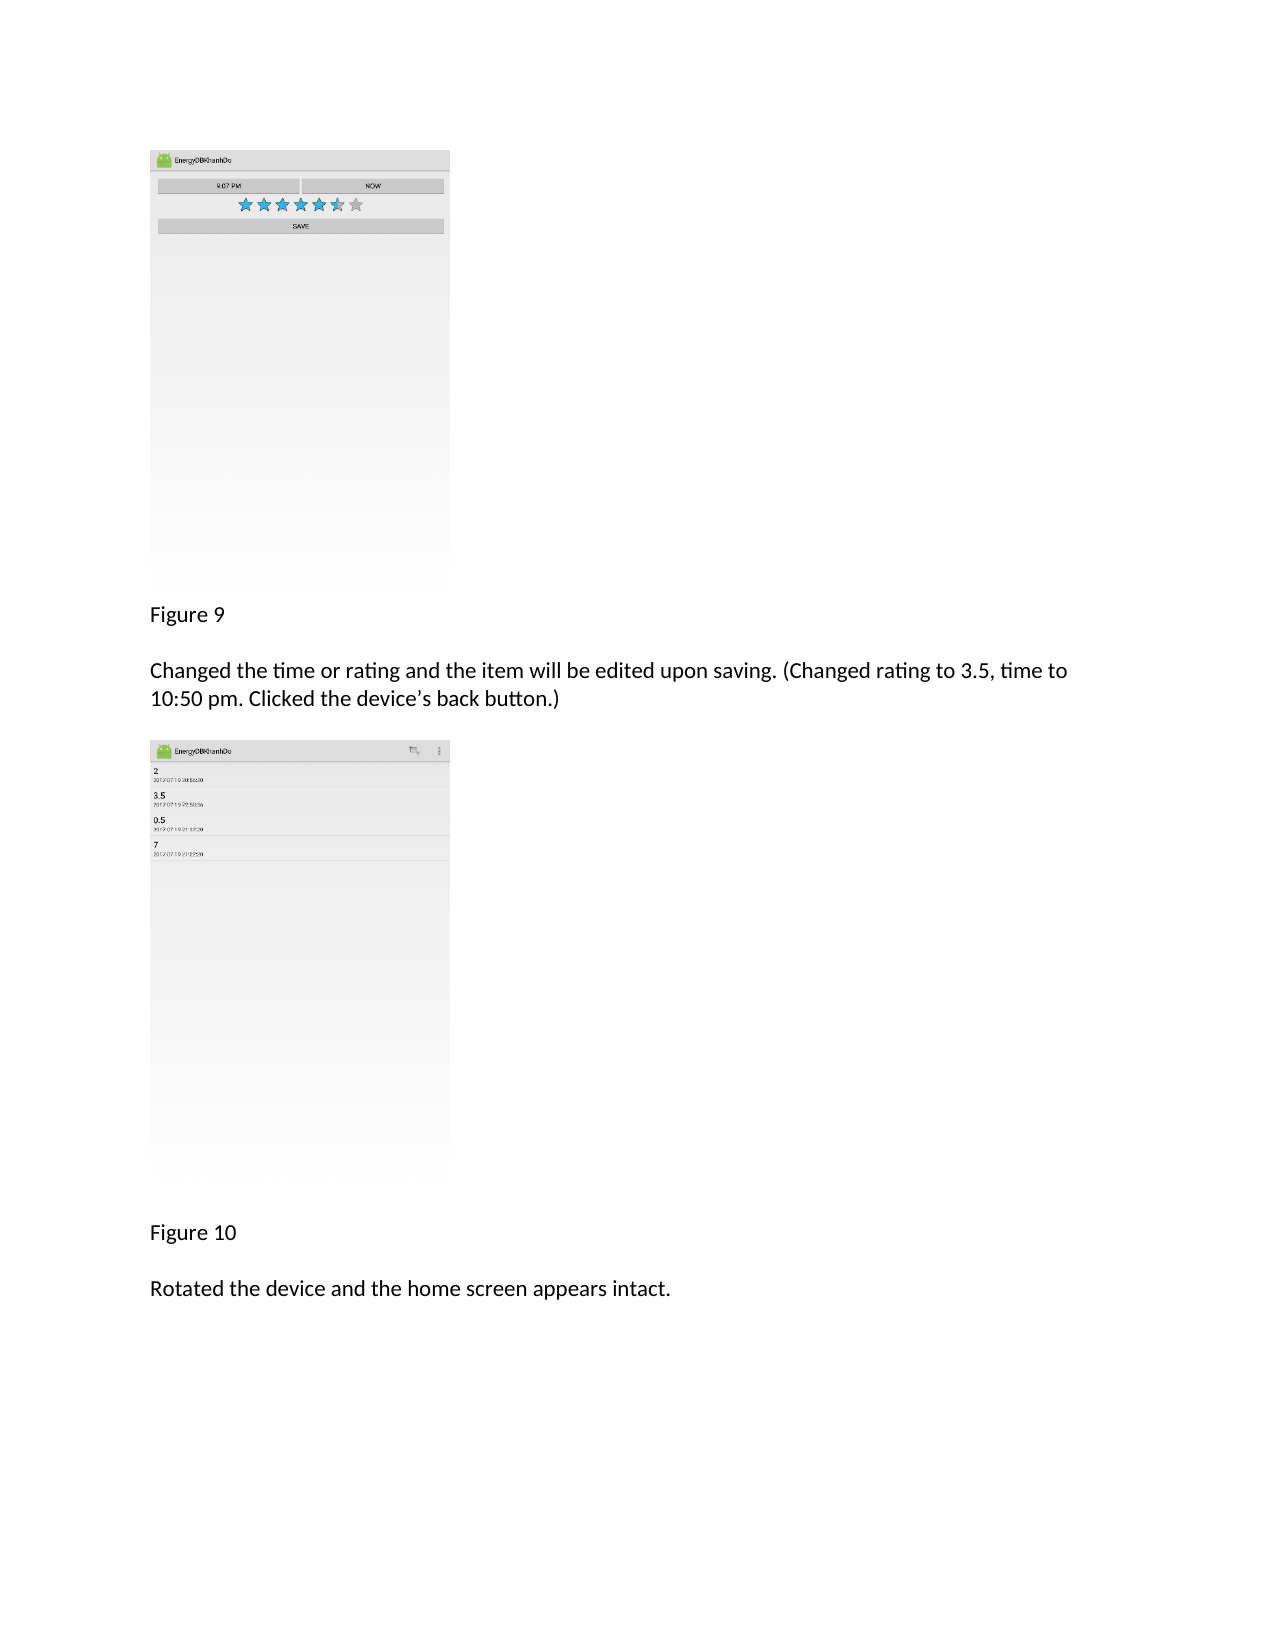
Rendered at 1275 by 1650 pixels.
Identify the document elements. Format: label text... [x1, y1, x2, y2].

text Figure 9 [150, 600, 1125, 628]
text Rotated the device and the home screen appears intact. [150, 1274, 1125, 1302]
text Changed the time or rating and the item will be edited upon saving. (Changed rating to 3.5, time to 10:50 pm. Clicked the device’s back button.) [150, 656, 1125, 712]
picture [150, 150, 451, 600]
text Figure 10 [150, 1218, 1125, 1246]
picture [150, 740, 451, 1191]
